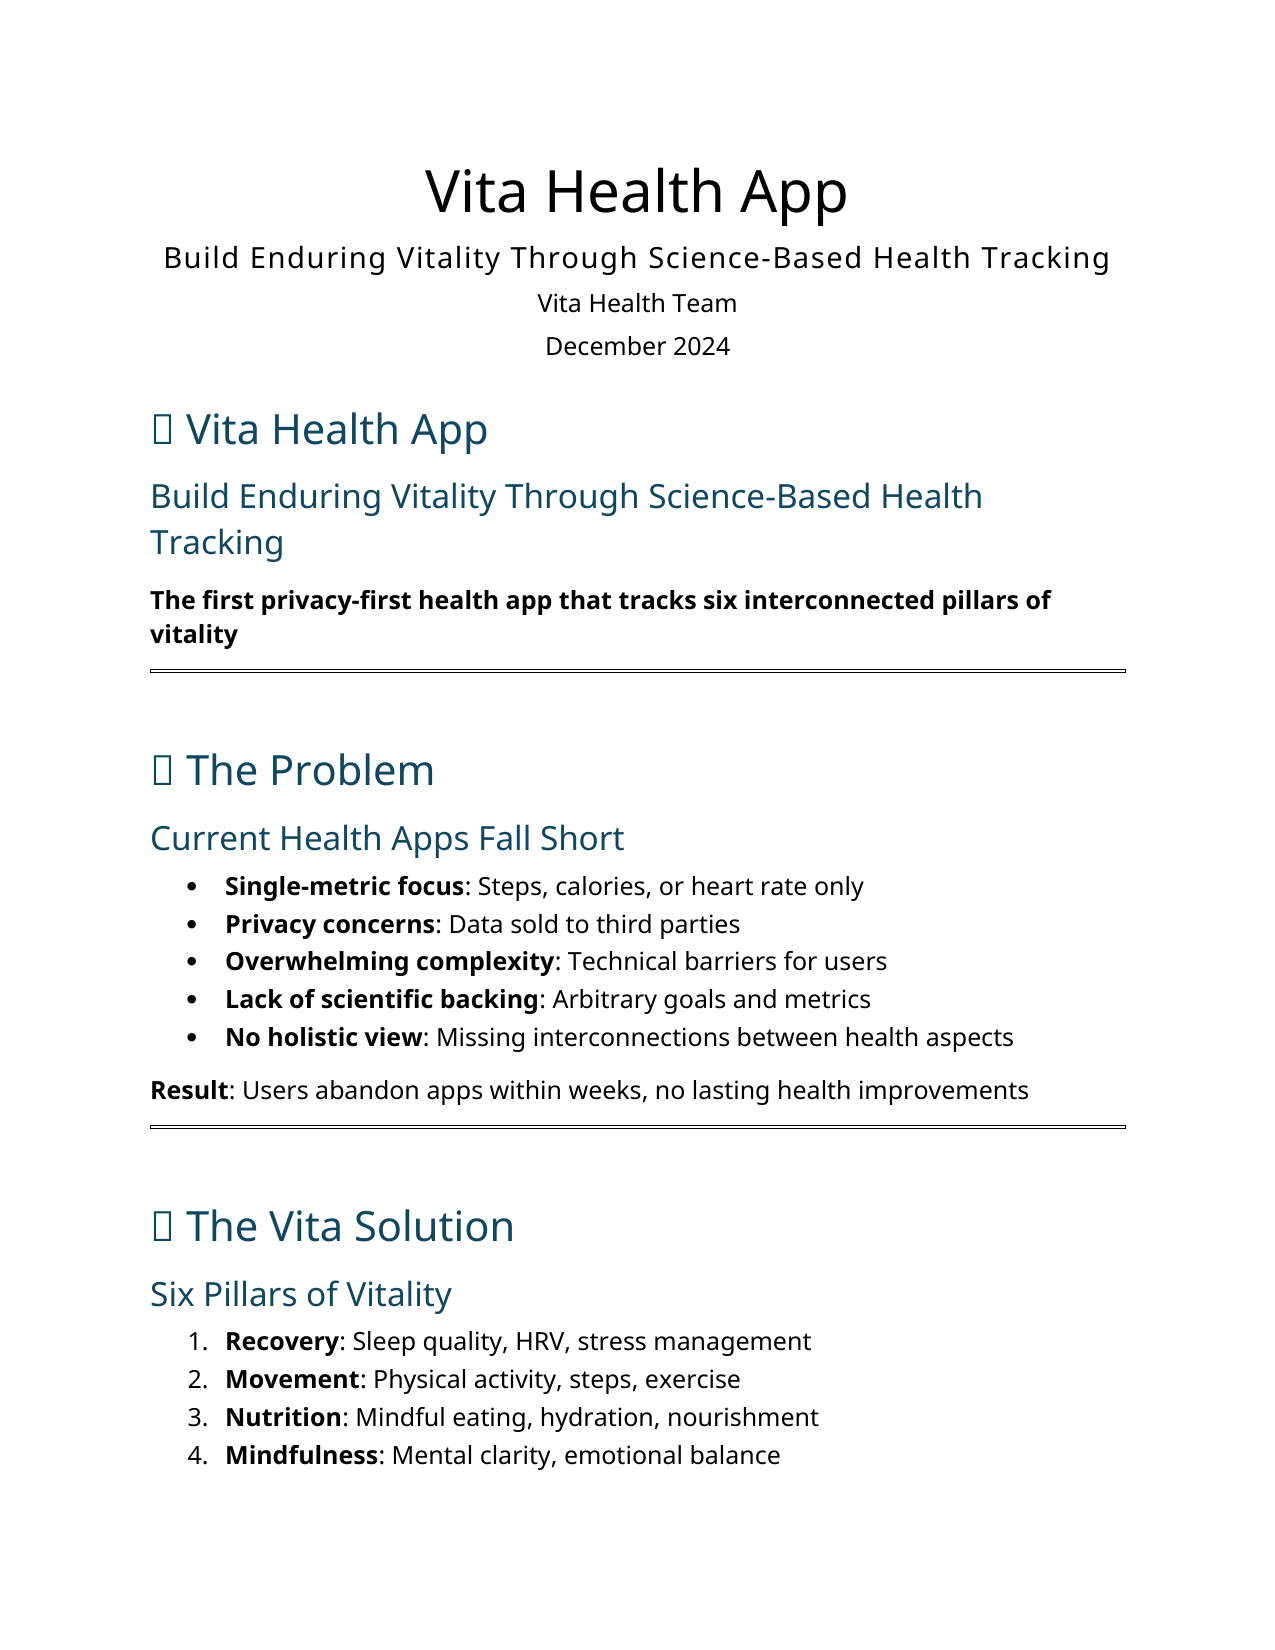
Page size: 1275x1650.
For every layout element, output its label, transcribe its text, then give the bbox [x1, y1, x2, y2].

list Recovery: Sleep quality, HRV, stress management [187, 1324, 1125, 1358]
subtitle 🎯 The Problem [150, 741, 1125, 798]
text December 2024 [150, 328, 1125, 362]
list No holistic view: Missing interconnections between health aspects [187, 1020, 1125, 1054]
text Result: Users abandon apps within weeks, no lasting health improvements [150, 1072, 1125, 1107]
subtitle Current Health Apps Fall Short [150, 815, 1125, 860]
subtitle Build Enduring Vitality Through Science-Based Health Tracking [150, 473, 1125, 564]
list Nutrition: Mindful eating, hydration, nourishment [187, 1400, 1125, 1434]
list Mindfulness: Mental clarity, emotional balance [187, 1437, 1125, 1472]
subtitle Build Enduring Vitality Through Science-Based Health Tracking [150, 238, 1125, 277]
text The first privacy-first health app that tracks six interconnected pillars of vitality [150, 583, 1125, 651]
subtitle 💡 The Vita Solution [150, 1197, 1125, 1254]
title Vita Health App [150, 150, 1125, 229]
list Privacy concerns: Data sold to third parties [187, 906, 1125, 940]
list Movement: Physical activity, steps, exercise [187, 1362, 1125, 1396]
subtitle Six Pillars of Vitality [150, 1270, 1125, 1316]
text Vita Health Team [150, 286, 1125, 320]
list Single-metric focus: Steps, calories, or heart rate only [187, 868, 1125, 902]
subtitle 🌟 Vita Health App [150, 400, 1125, 457]
list Overwhelming complexity: Technical barriers for users [187, 944, 1125, 978]
list Lack of scientific backing: Arbitrary goals and metrics [187, 982, 1125, 1016]
